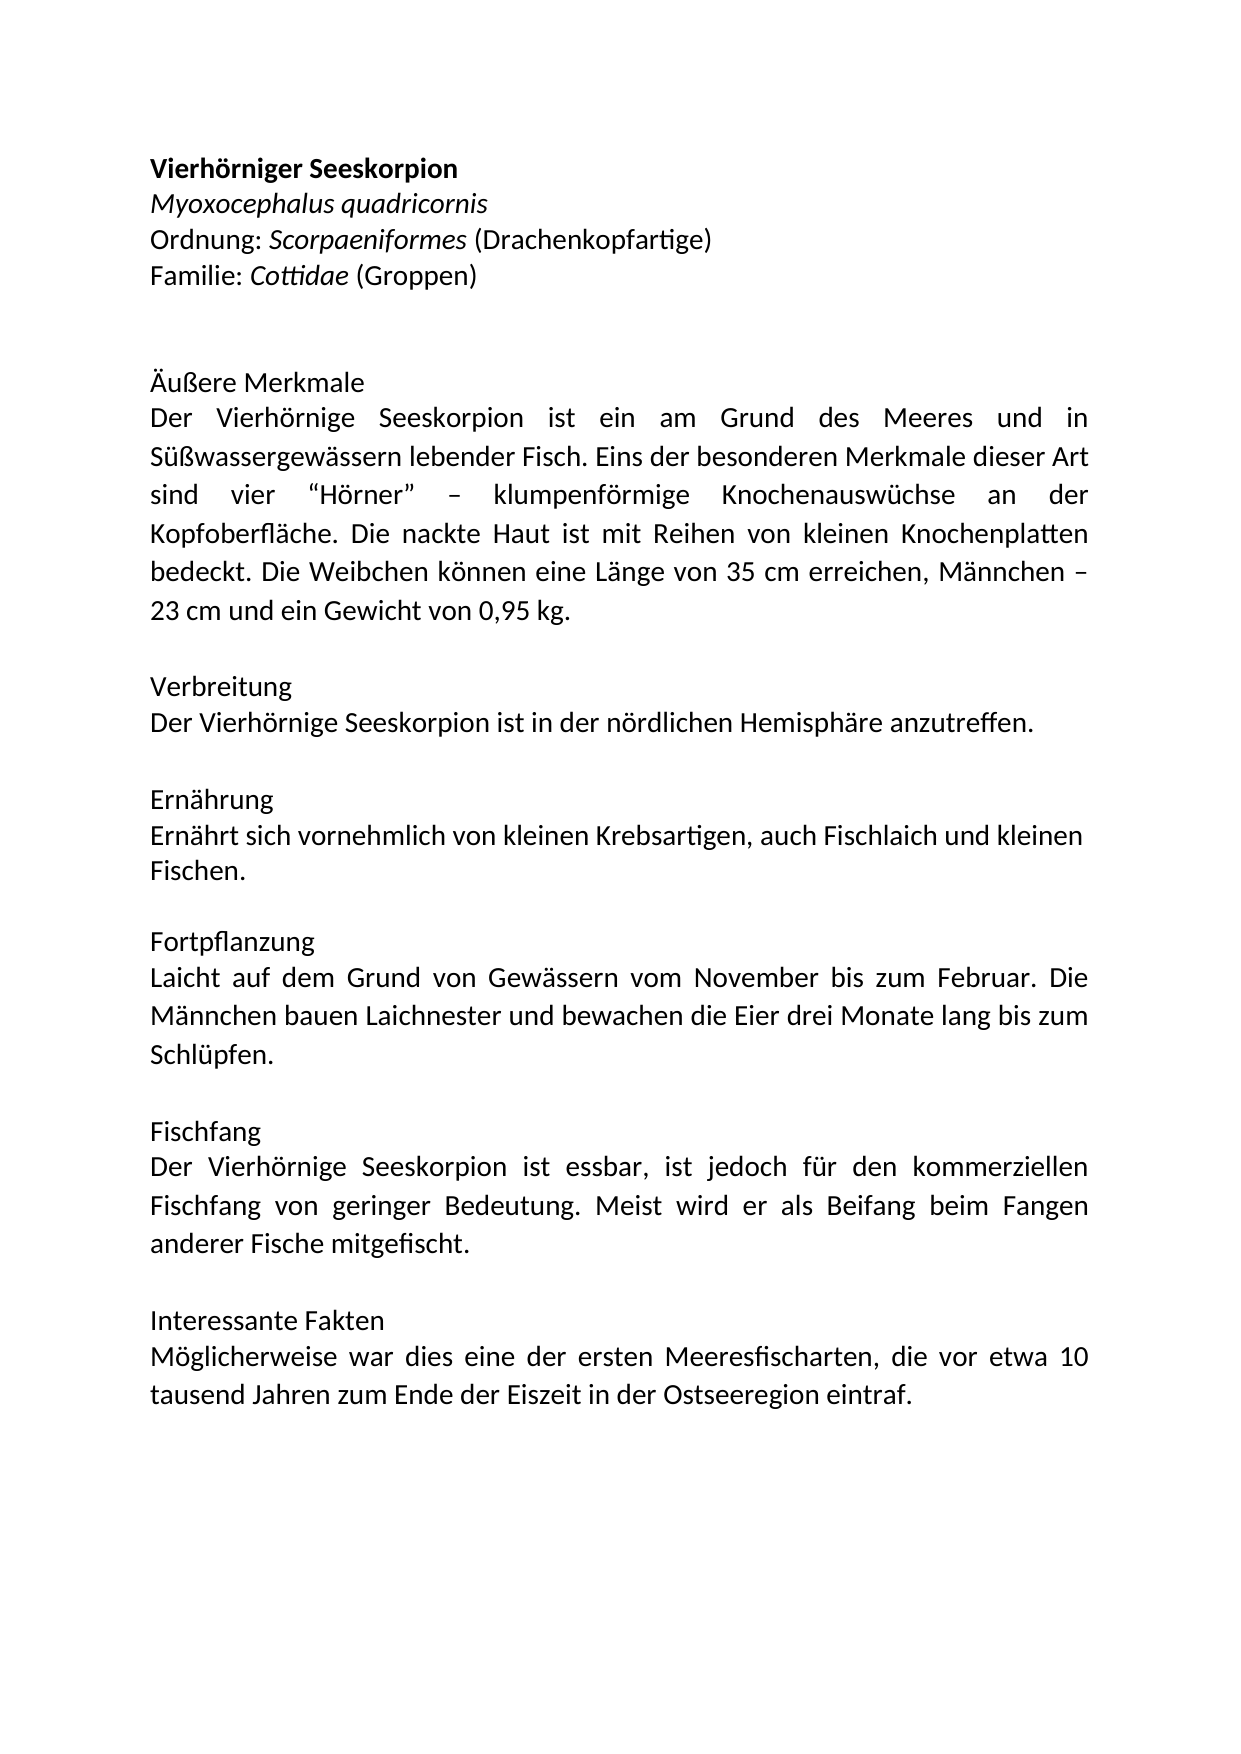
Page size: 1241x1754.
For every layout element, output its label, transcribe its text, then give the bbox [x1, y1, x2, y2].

text Laicht auf dem Grund von Gewässern vom November bis zum Februar. Die Männchen bauen Laichnester und bewachen die Eier drei Monate lang bis zum Schlüpfen. [150, 959, 1090, 1072]
text Fischfang [150, 1113, 1090, 1148]
text Vierhörniger Seeskorpion [150, 150, 1090, 186]
text Der Vierhörnige Seeskorpion ist in der nördlichen Hemisphäre anzutreffen. [150, 704, 1090, 740]
text Der Vierhörnige Seeskorpion ist ein am Grund des Meeres und in Süßwassergewässern lebender Fisch. Eins der besonderen Merkmale dieser Art sind vier “Hörner” – klumpenförmige Knochenauswüchse an der Kopfoberfläche. Die nackte Haut ist mit Reihen von kleinen Knochenplatten bedeckt. Die Weibchen können eine Länge von 35 cm erreichen, Männchen – 23 cm und ein Gewicht von 0,95 kg. [150, 399, 1090, 627]
text Verbreitung [150, 668, 1090, 704]
text Ordnung: Scorpaeniformes (Drachenkopfartige) [150, 221, 1090, 257]
text Interessante Fakten [150, 1302, 1090, 1338]
text Möglicherweise war dies eine der ersten Meeresfischarten, die vor etwa 10 tausend Jahren zum Ende der Eiszeit in der Ostseeregion eintraf. [150, 1338, 1090, 1412]
text Äußere Merkmale [150, 364, 1090, 399]
text Fortpflanzung [150, 923, 1090, 959]
text Ernährung [150, 781, 1090, 817]
text Der Vierhörnige Seeskorpion ist essbar, ist jedoch für den kommerziellen Fischfang von geringer Bedeutung. Meist wird er als Beifang beim Fangen anderer Fische mitgefischt. [150, 1148, 1090, 1261]
text Ernährt sich vornehmlich von kleinen Krebsartigen, auch Fischlaich und kleinen Fischen. [150, 817, 1090, 888]
text Myoxocephalus quadricornis [150, 186, 1090, 221]
text Familie: Cottidae (Groppen) [150, 257, 1090, 292]
